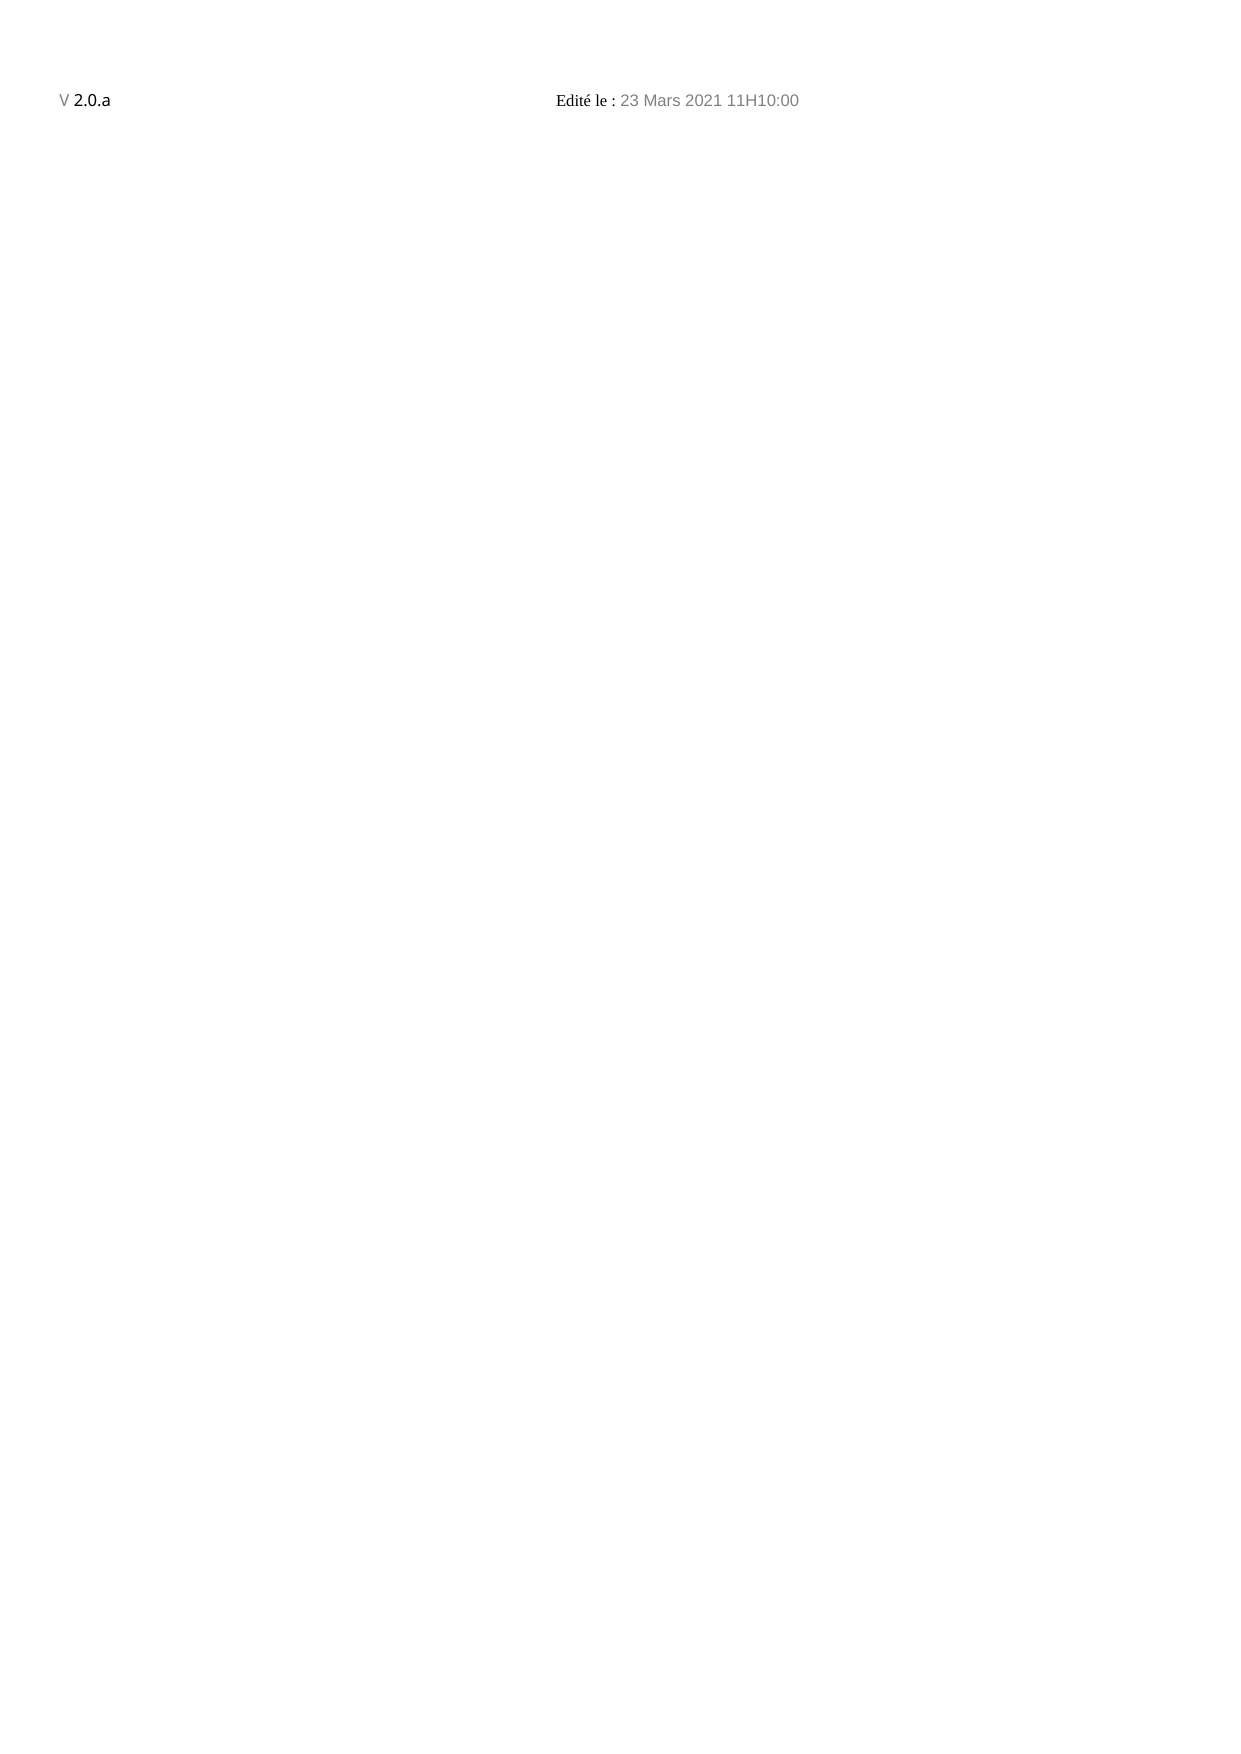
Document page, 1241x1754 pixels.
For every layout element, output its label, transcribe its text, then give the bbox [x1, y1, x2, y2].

text V 2.0.a Edité le : 23 Mars 2021 11H10:00 [59, 88, 1181, 111]
